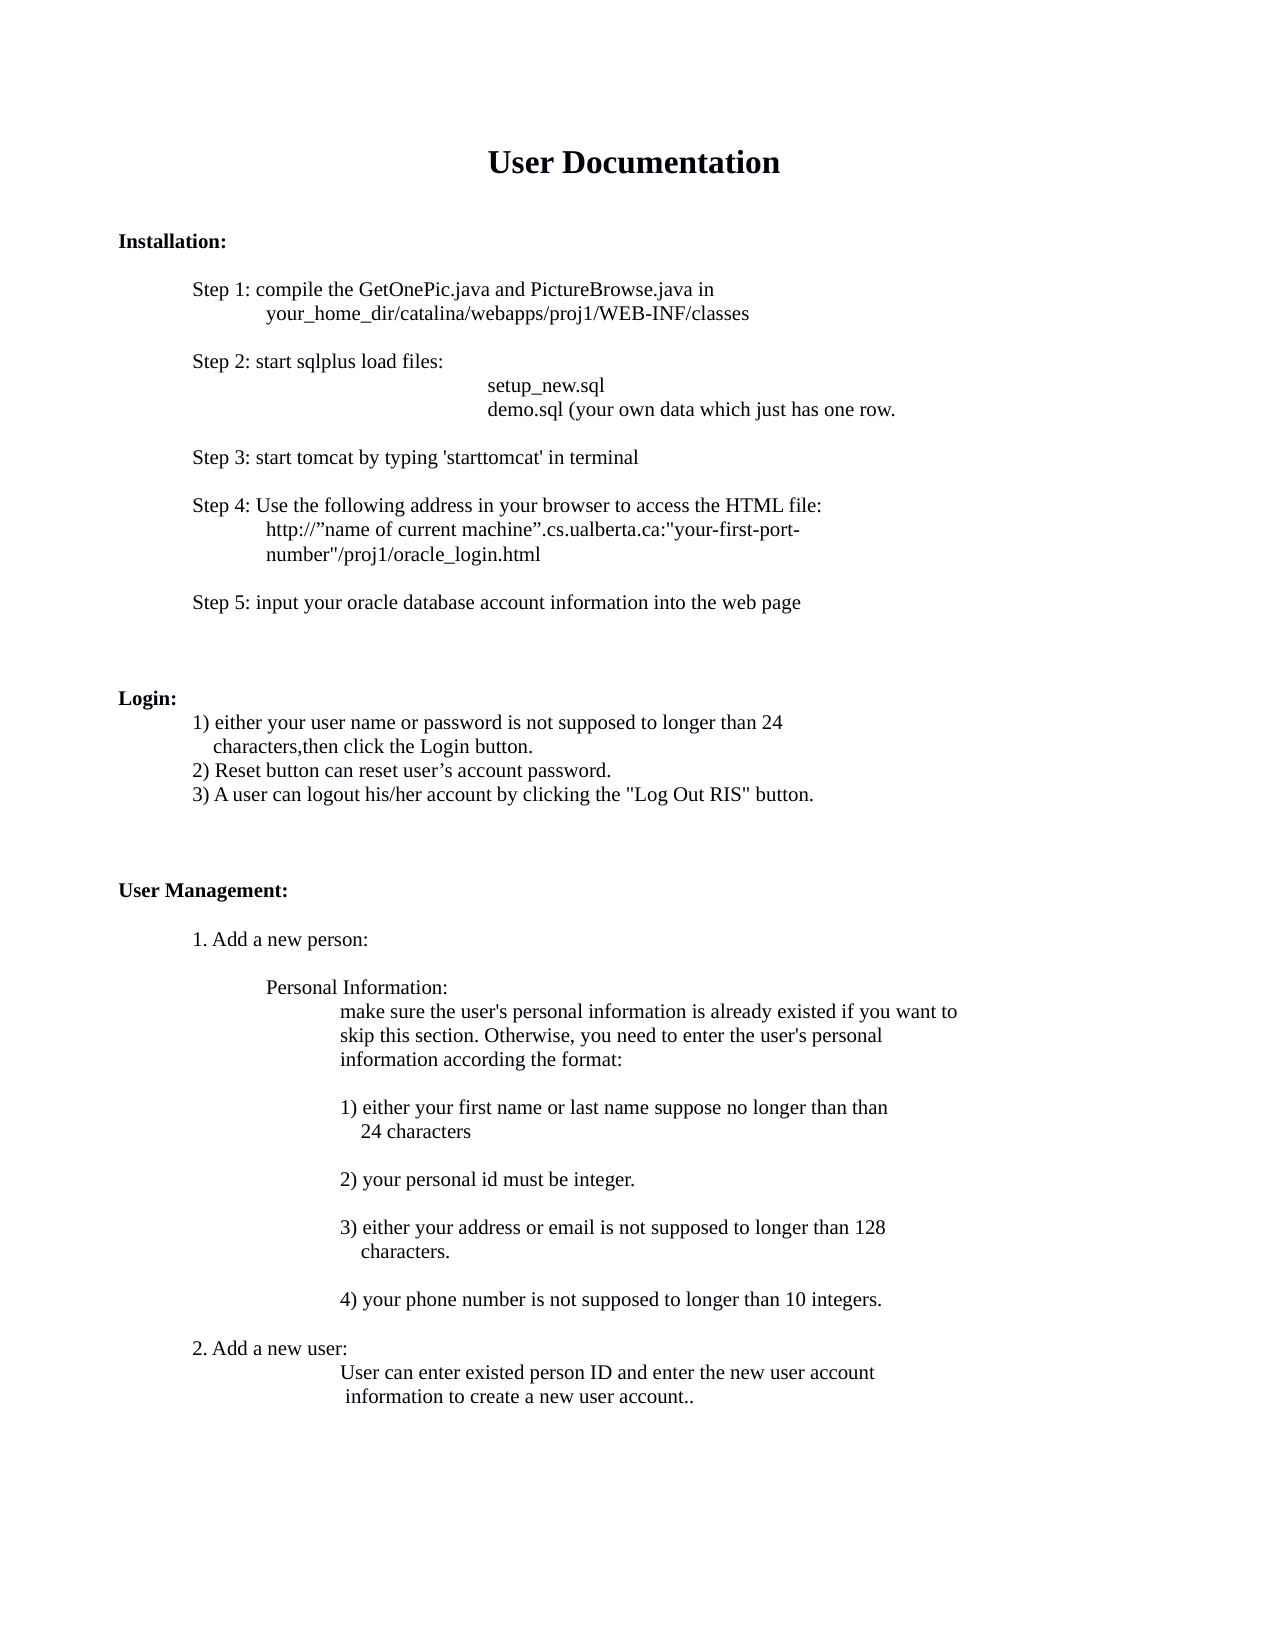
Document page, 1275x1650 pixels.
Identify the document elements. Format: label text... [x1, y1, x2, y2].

text Step 4: Use the following address in your browser to access the HTML file: http://”name of current machine”.cs.ualberta.ca:"your-first-port- number"/proj1/oracle_login.html Step 5: input your oracle database account information into the web page [118, 469, 1157, 662]
text Login: 1) either your user name or password is not supposed to longer than 24 characters,then click the Login button. [118, 662, 1157, 758]
text Step 2: start sqlplus load files: setup_new.sql demo.sql (your own data which just has one row. Step 3: start tomcat by typing 'starttomcat' in terminal [118, 325, 1157, 469]
text 2) Reset button can reset user’s account password. 3) A user can logout his/her account by clicking the "Log Out RIS" button. [118, 758, 1157, 830]
text 1. Add a new person: Personal Information: make sure the user's personal information is already existed if you want to skip this section. Otherwise, you need to enter the user's personal information according the format: 1) either your first name or last name suppose no longer than than 24 characters 2) your personal id must be integer. 3) either your address or email is not supposed to longer than 128 characters. 4) your phone number is not supposed to longer than 10 integers. 2. Add a new user: User can enter existed person ID and enter the new user account [118, 902, 1157, 1384]
text information to create a new user account.. [118, 1384, 1157, 1432]
text User Documentation Installation: Step 1: compile the GetOnePic.java and PictureBrowse.java in your_home_dir/catalina/webapps/proj1/WEB-INF/classes [118, 142, 1157, 325]
text User Management: [118, 830, 1157, 902]
